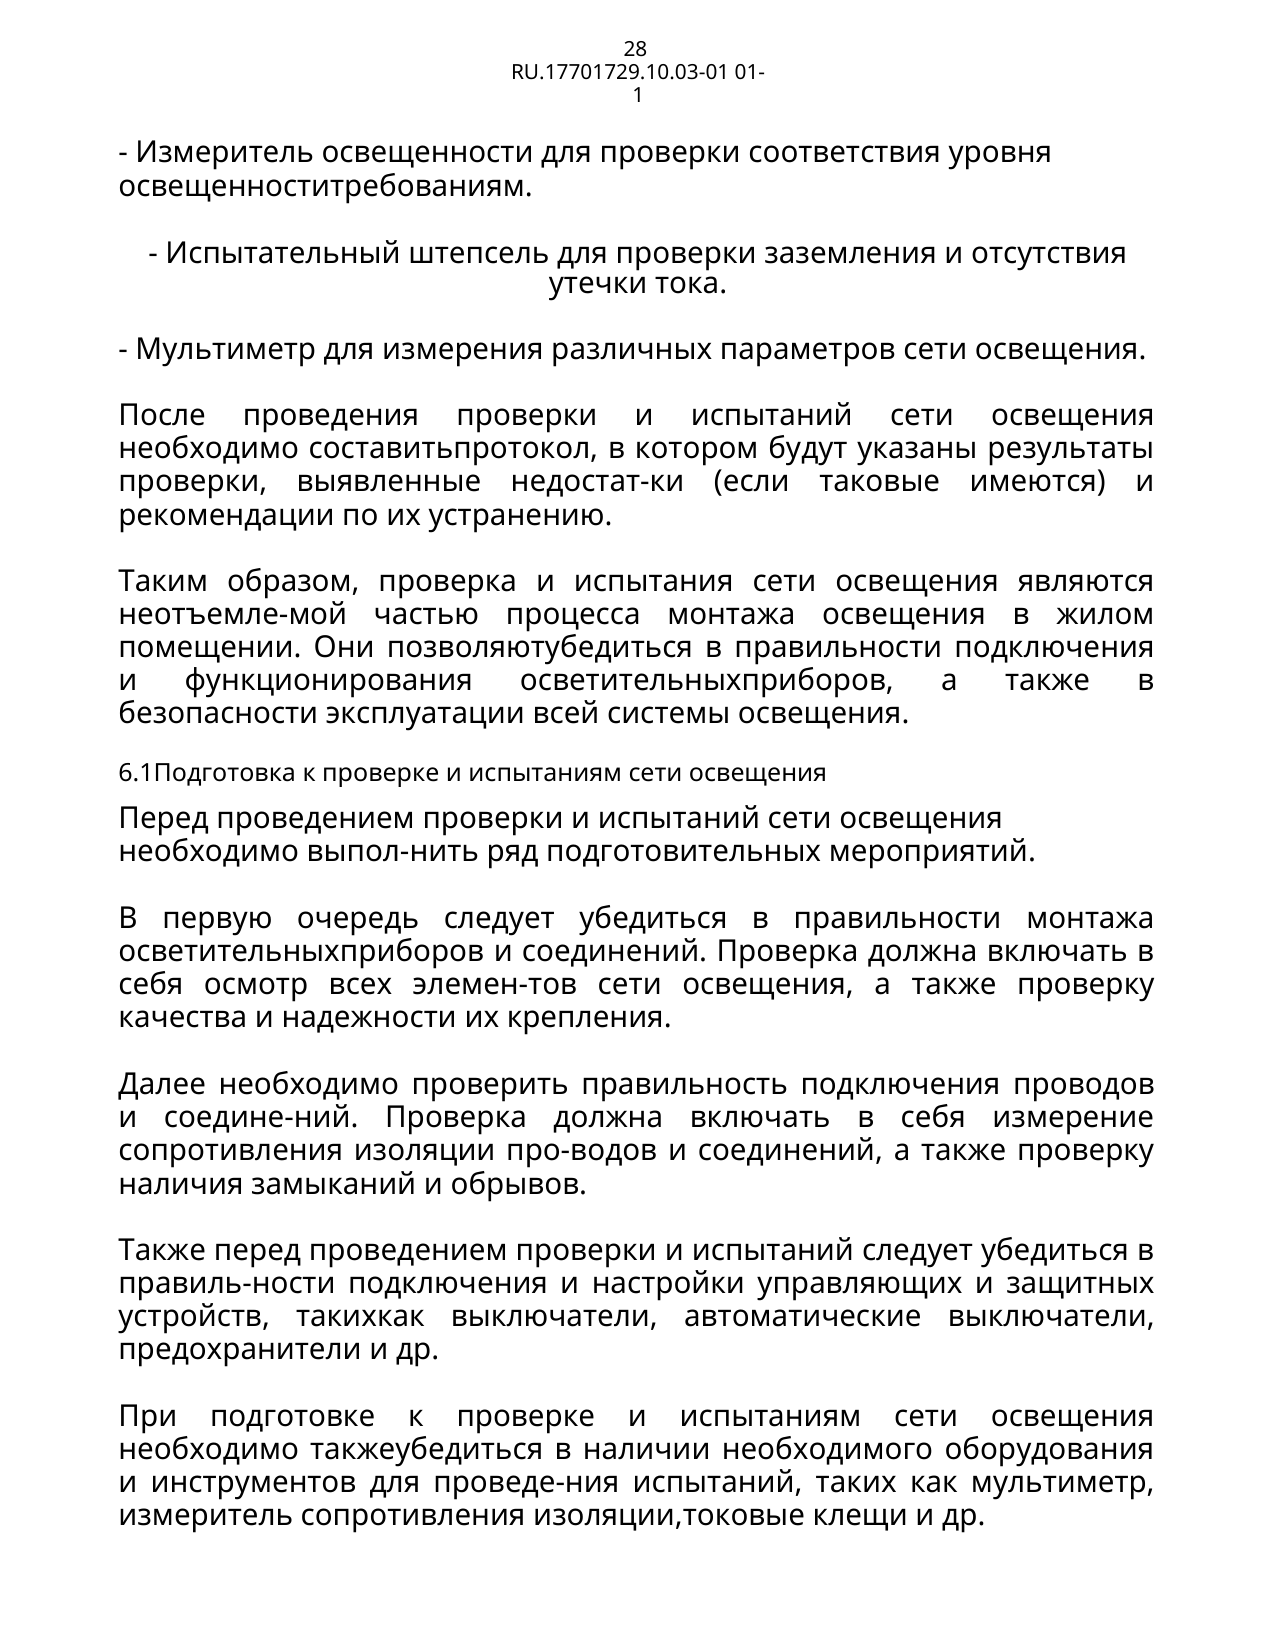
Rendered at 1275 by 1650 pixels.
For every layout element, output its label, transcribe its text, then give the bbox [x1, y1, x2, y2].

text - Измеритель освещенности для проверки соответствия уровня освещенноститребованиям. [118, 136, 1158, 203]
text 6.1Подготовка к проверке и испытаниям сети освещения [118, 762, 1158, 787]
text При подготовке к проверке и испытаниям сети освещения необходимо такжеубедиться в наличии необходимого оборудования и инструментов для проведе-ния испытаний, таких как мультиметр, измеритель сопротивления изоляции,токовые клещи и др. [118, 1400, 1156, 1532]
text После проведения проверки и испытаний сети освещения необходимо составитьпротокол, в котором будут указаны результаты проверки, выявленные недостат-ки (если таковые имеются) и рекомендации по их устранению. [118, 399, 1156, 532]
text Перед проведением проверки и испытаний сети освещения необходимо выпол-нить ряд подготовительных мероприятий. [118, 802, 1158, 868]
text - Испытательный штепсель для проверки заземления и отсутствия утечки тока. [118, 239, 1158, 299]
text Также перед проведением проверки и испытаний следует убедиться в правиль-ности подключения и настройки управляющих и защитных устройств, такихкак выключатели, автоматические выключатели, предохранители и др. [118, 1234, 1156, 1366]
text - Мультиметр для измерения различных параметров сети освещения. [118, 336, 1158, 366]
text Таким образом, проверка и испытания сети освещения являются неотъемле-мой частью процесса монтажа освещения в жилом помещении. Они позволяютубедиться в правильности подключения и функционирования осветительныхприборов, а также в безопасности эксплуатации всей системы освещения. [118, 565, 1156, 731]
text Далее необходимо проверить правильность подключения проводов и соедине-ний. Проверка должна включать в себя измерение сопротивления изоляции про-водов и соединений, а также проверку наличия замыканий и обрывов. [118, 1067, 1156, 1201]
text В первую очередь следует убедиться в правильности монтажа осветительныхприборов и соединений. Проверка должна включать в себя осмотр всех элемен-тов сети освещения, а также проверку качества и надежности их крепления. [118, 902, 1156, 1034]
text 28 RU.17701729.10.03-01 01-1 [508, 38, 768, 107]
